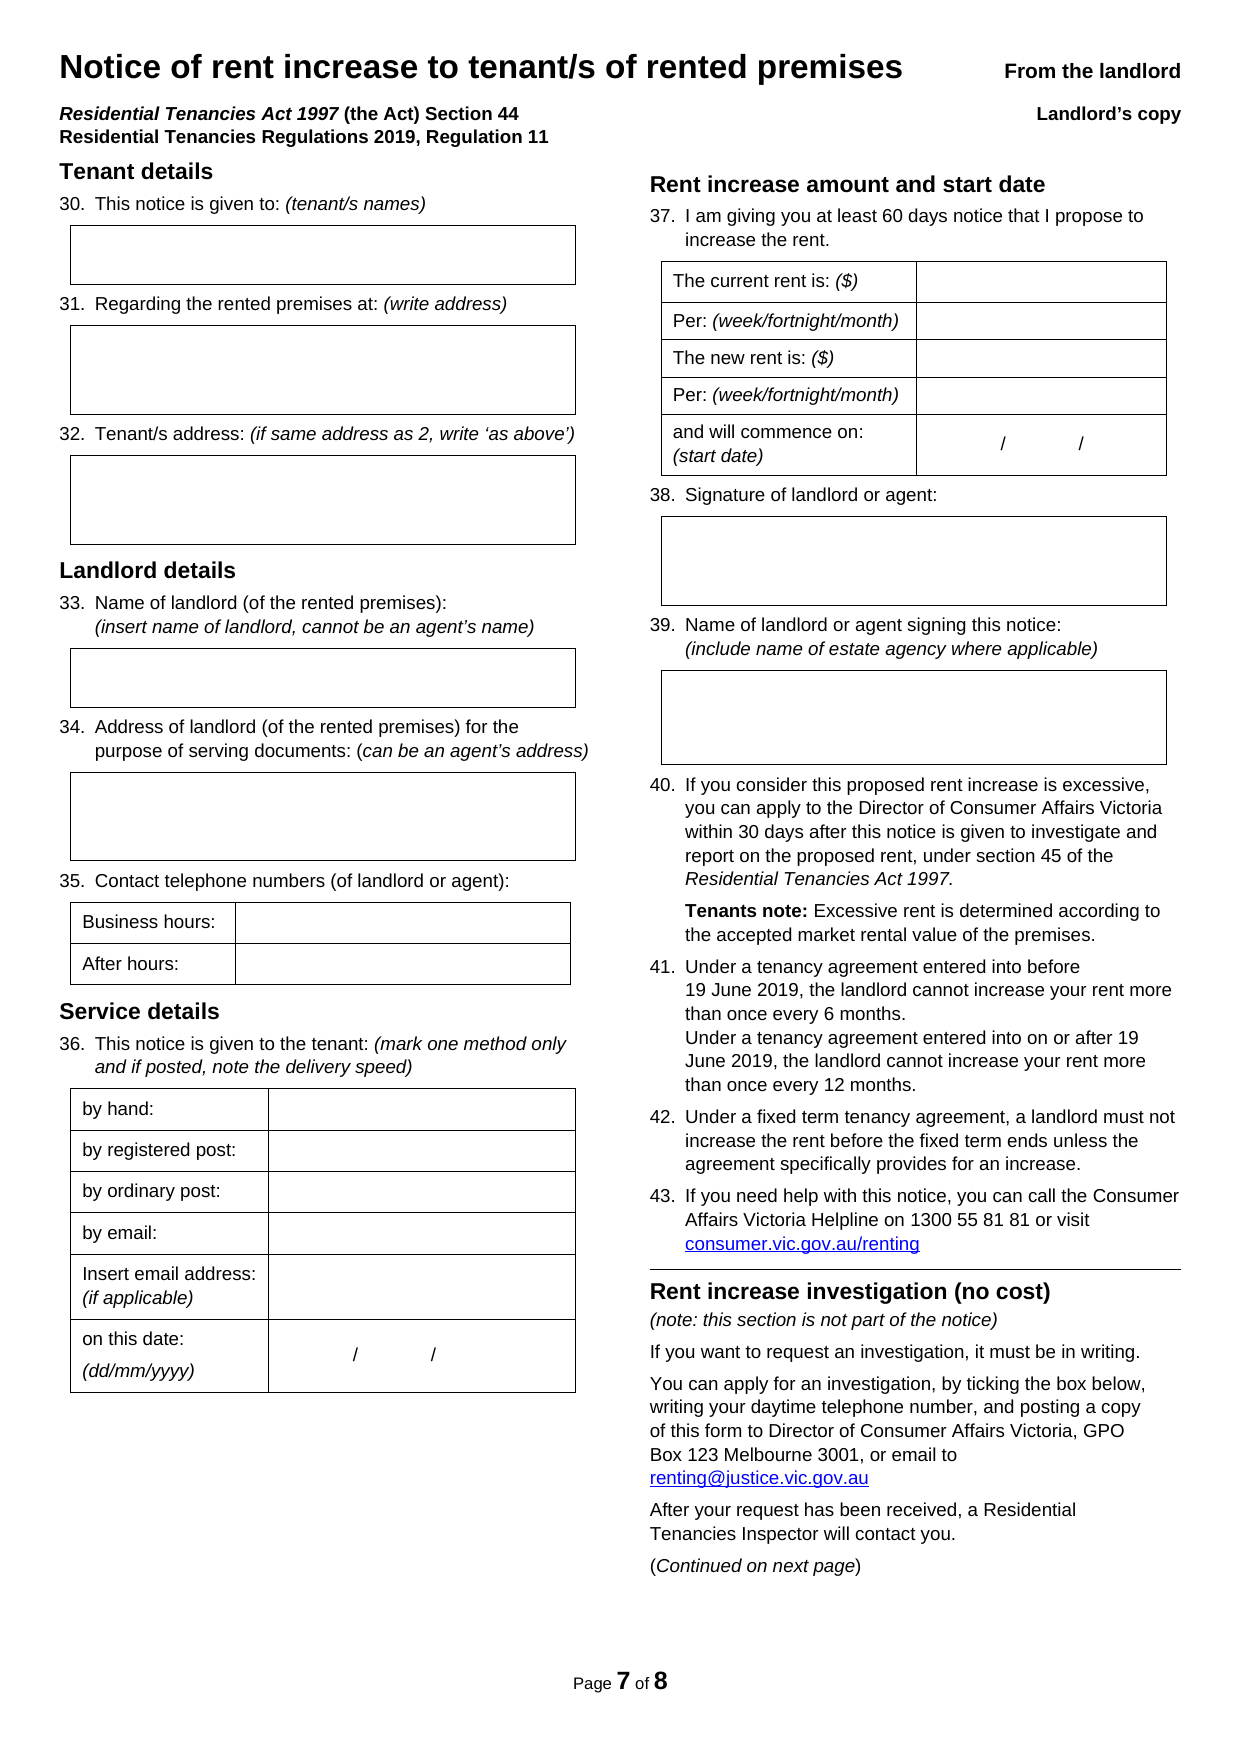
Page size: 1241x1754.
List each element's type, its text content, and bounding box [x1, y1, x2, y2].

table_header [269, 1089, 575, 1129]
subtitle Tenant details [59, 158, 591, 184]
text (note: this section is not part of the notice) [649, 1308, 1181, 1330]
table_cell by email: [71, 1213, 268, 1254]
table_cell [236, 944, 570, 984]
table_cell / / [269, 1320, 575, 1392]
list Signature of landlord or agent: [649, 484, 1181, 506]
table_header by hand: [71, 1089, 268, 1129]
subtitle Rent increase amount and start date [649, 171, 1181, 197]
text If you want to request an investigation, it must be in writing. [649, 1340, 1152, 1362]
list If you need help with this notice, you can call the Consumer Affairs Victoria Helpline on 1300 55 81 81 or visit consumer.vic.gov.au/renting [649, 1185, 1181, 1254]
table_cell [269, 1172, 575, 1212]
text Residential Tenancies Act 1997 (the Act) Section 44 Landlord’s copy [59, 102, 1181, 124]
list If you consider this proposed rent increase is excessive, you can apply to the Director of Consumer Affairs Victoria within 30 days after this notice is given to investigate and report on the proposed rent, under section 45 of the Residential Tenancies Act 1997. [649, 773, 1181, 889]
table_header Business hours: [71, 903, 235, 943]
table_cell After hours: [71, 944, 235, 984]
table_cell The new rent is: ($) [662, 340, 916, 377]
subtitle Landlord details [59, 557, 591, 584]
list Regarding the rented premises at: (write address) [59, 293, 591, 315]
list Name of landlord or agent signing this notice: (include name of estate agency where applicable) [649, 614, 1181, 659]
list I am giving you at least 60 days notice that I propose to increase the rent. [649, 205, 1181, 250]
subtitle Rent increase investigation (no cost) [649, 1270, 1181, 1304]
subtitle Service details [59, 998, 591, 1024]
table_header [71, 773, 575, 860]
list Contact telephone numbers (of landlord or agent): [59, 870, 591, 891]
text You can apply for an investigation, by ticking the box below, writing your daytime telephone number, and posting a copy of this form to Director of Consumer Affairs Victoria, GPO Box 123 Melbourne 3001, or email to renting@justice.vic.gov.au [649, 1372, 1152, 1488]
table_cell [917, 378, 1166, 414]
table_cell Per: (week/fortnight/month) [662, 378, 916, 414]
list Under a fixed term tenancy agreement, a landlord must not increase the rent before the fixed term ends unless the agreement specifically provides for an increase. [649, 1106, 1181, 1175]
table_cell Insert email address: (if applicable) [71, 1255, 268, 1319]
table_cell Per: (week/fortnight/month) [662, 303, 916, 339]
list Under a tenancy agreement entered into before 19 June 2019, the landlord cannot increase your rent more than once every 6 months. Under a tenancy agreement entered into on or after 19 June 2019, the landlord cannot increase your rent more than once every 12 months. [649, 956, 1181, 1095]
table_cell [269, 1255, 575, 1319]
table_cell [269, 1131, 575, 1171]
table_header [236, 903, 570, 943]
list This notice is given to the tenant: (mark one method only and if posted, note the delivery speed) [59, 1033, 591, 1078]
list Tenant/s address: (if same address as 2, write ‘as above’) [59, 423, 591, 445]
table_cell by ordinary post: [71, 1172, 268, 1212]
table_header [71, 456, 575, 544]
table_header [71, 649, 575, 707]
text Tenants note: Excessive rent is determined according to the accepted market rental value of the premises. [685, 900, 1181, 945]
table_header [71, 226, 575, 284]
table_header [662, 517, 1166, 604]
table_header The current rent is: ($) [662, 262, 916, 302]
table_header [917, 262, 1166, 302]
table_cell [269, 1213, 575, 1254]
subtitle Notice of rent increase to tenant/s of rented premises From the landlord [59, 47, 1181, 86]
table_header [662, 671, 1166, 764]
list This notice is given to: (tenant/s names) [59, 193, 591, 214]
text (Continued on next page) [649, 1554, 1152, 1576]
table_cell / / [917, 415, 1166, 474]
table_cell by registered post: [71, 1131, 268, 1171]
table_cell [917, 303, 1166, 339]
table_cell on this date: (dd/mm/yyyy) [71, 1320, 268, 1392]
table_cell and will commence on: (start date) [662, 415, 916, 474]
table_cell [917, 340, 1166, 377]
table_header [71, 326, 575, 414]
text Residential Tenancies Regulations 2019, Regulation 11 [59, 126, 1181, 148]
list Name of landlord (of the rented premises): (insert name of landlord, cannot be an agent’s name) [59, 592, 591, 637]
list Address of landlord (of the rented premises) for the purpose of serving documents: (can be an agent’s address) [59, 716, 591, 761]
text After your request has been received, a Residential Tenancies Inspector will contact you. [649, 1499, 1152, 1544]
